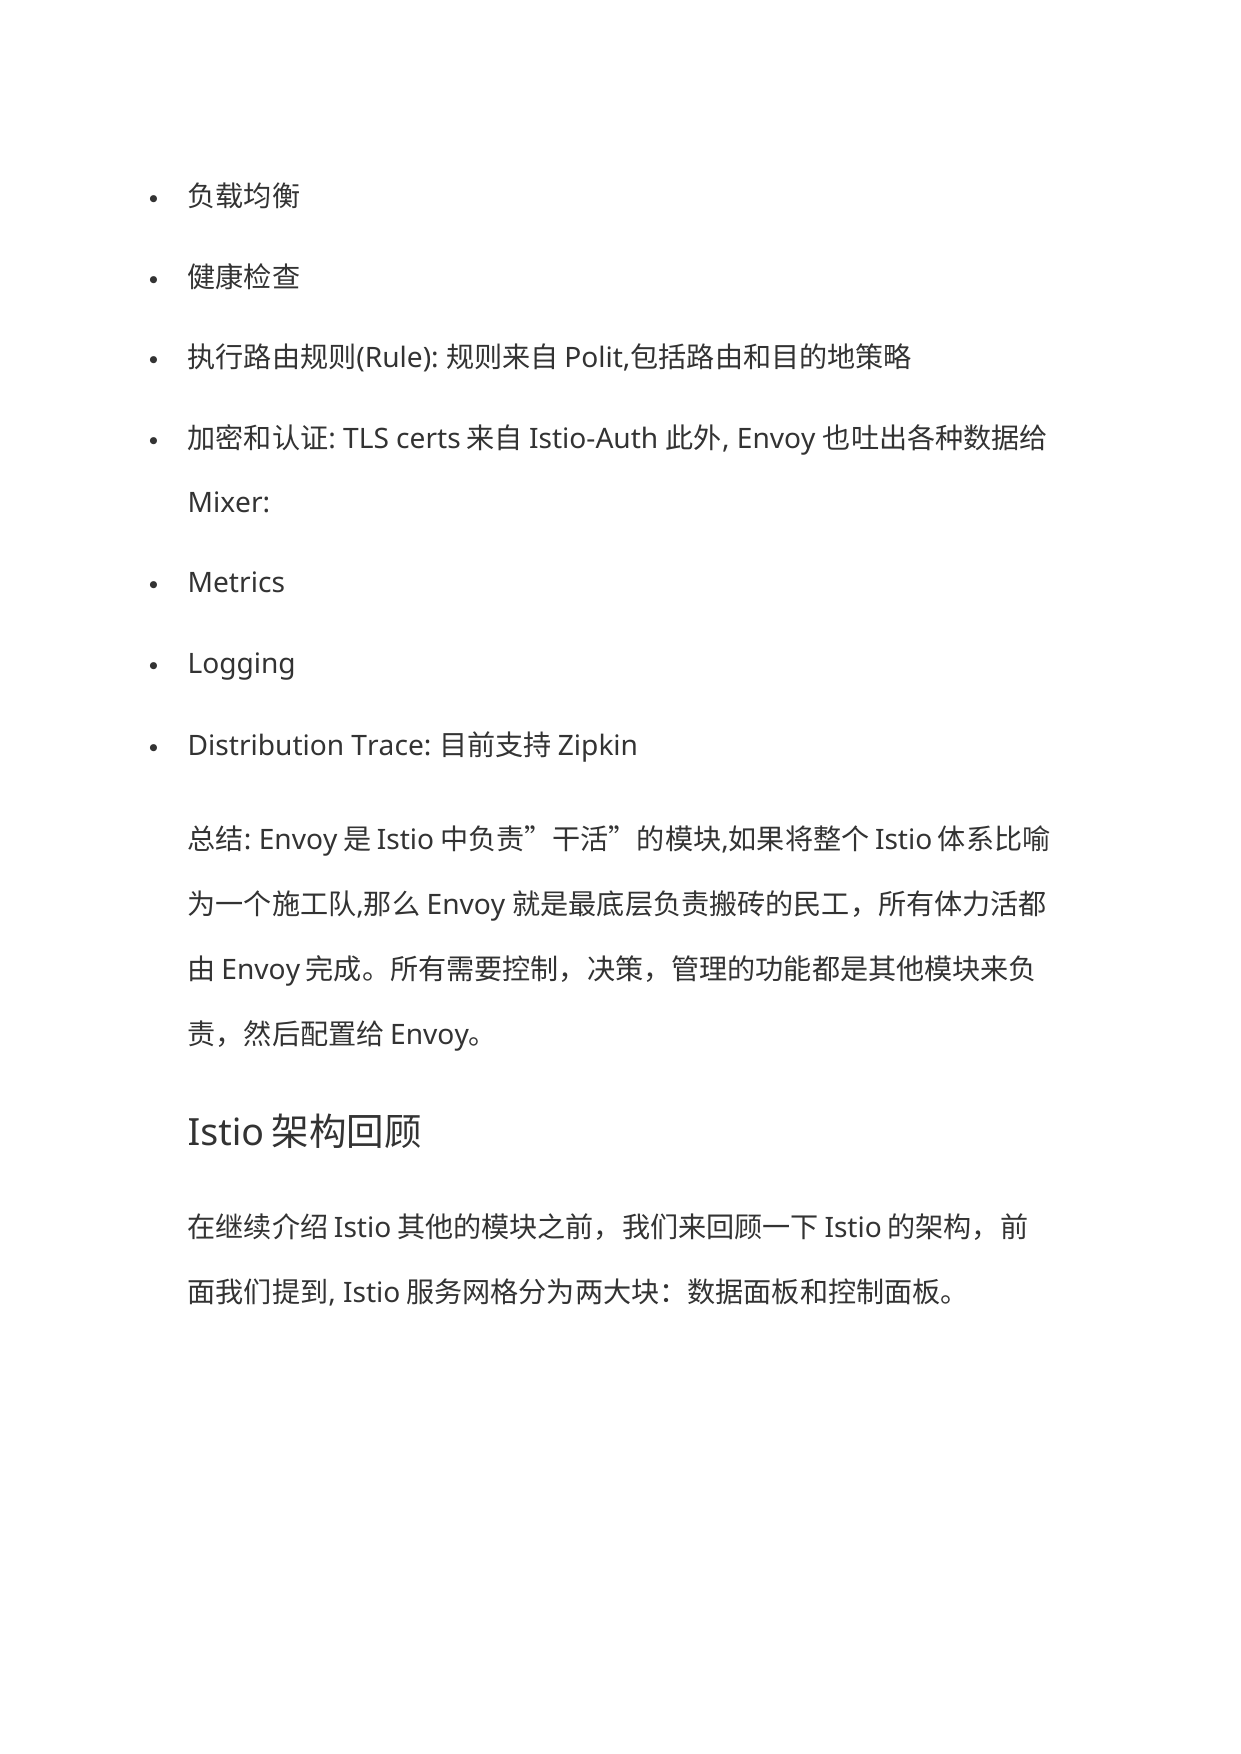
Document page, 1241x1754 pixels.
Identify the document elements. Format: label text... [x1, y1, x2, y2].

list Distribution Trace: 目前支持 Zipkin [150, 711, 1053, 776]
list 负载均衡 [150, 162, 1053, 227]
list 健康检查 [150, 243, 1053, 308]
text 总结: Envoy是Istio中负责”干活”的模块,如果将整个Istio体系比喻为一个施工队,那么 Envoy 就是最底层负责搬砖的民工，所有体力活都由Envoy完成。所有需要控制，决策，管理的功能都是其他模块来负责，然后配置给Envoy。 [187, 805, 1053, 1065]
list Metrics [150, 549, 1053, 614]
text Istio架构回顾 [187, 1096, 1053, 1161]
text 在继续介绍Istio其他的模块之前，我们来回顾一下Istio的架构，前面我们提到, Istio服务网格分为两大块：数据面板和控制面板。 [187, 1192, 1053, 1322]
list Logging [150, 630, 1053, 695]
list 执行路由规则(Rule): 规则来自Polit,包括路由和目的地策略 [150, 323, 1053, 388]
list 加密和认证: TLS certs来自 Istio-Auth 此外, Envoy 也吐出各种数据给Mixer: [150, 404, 1053, 534]
